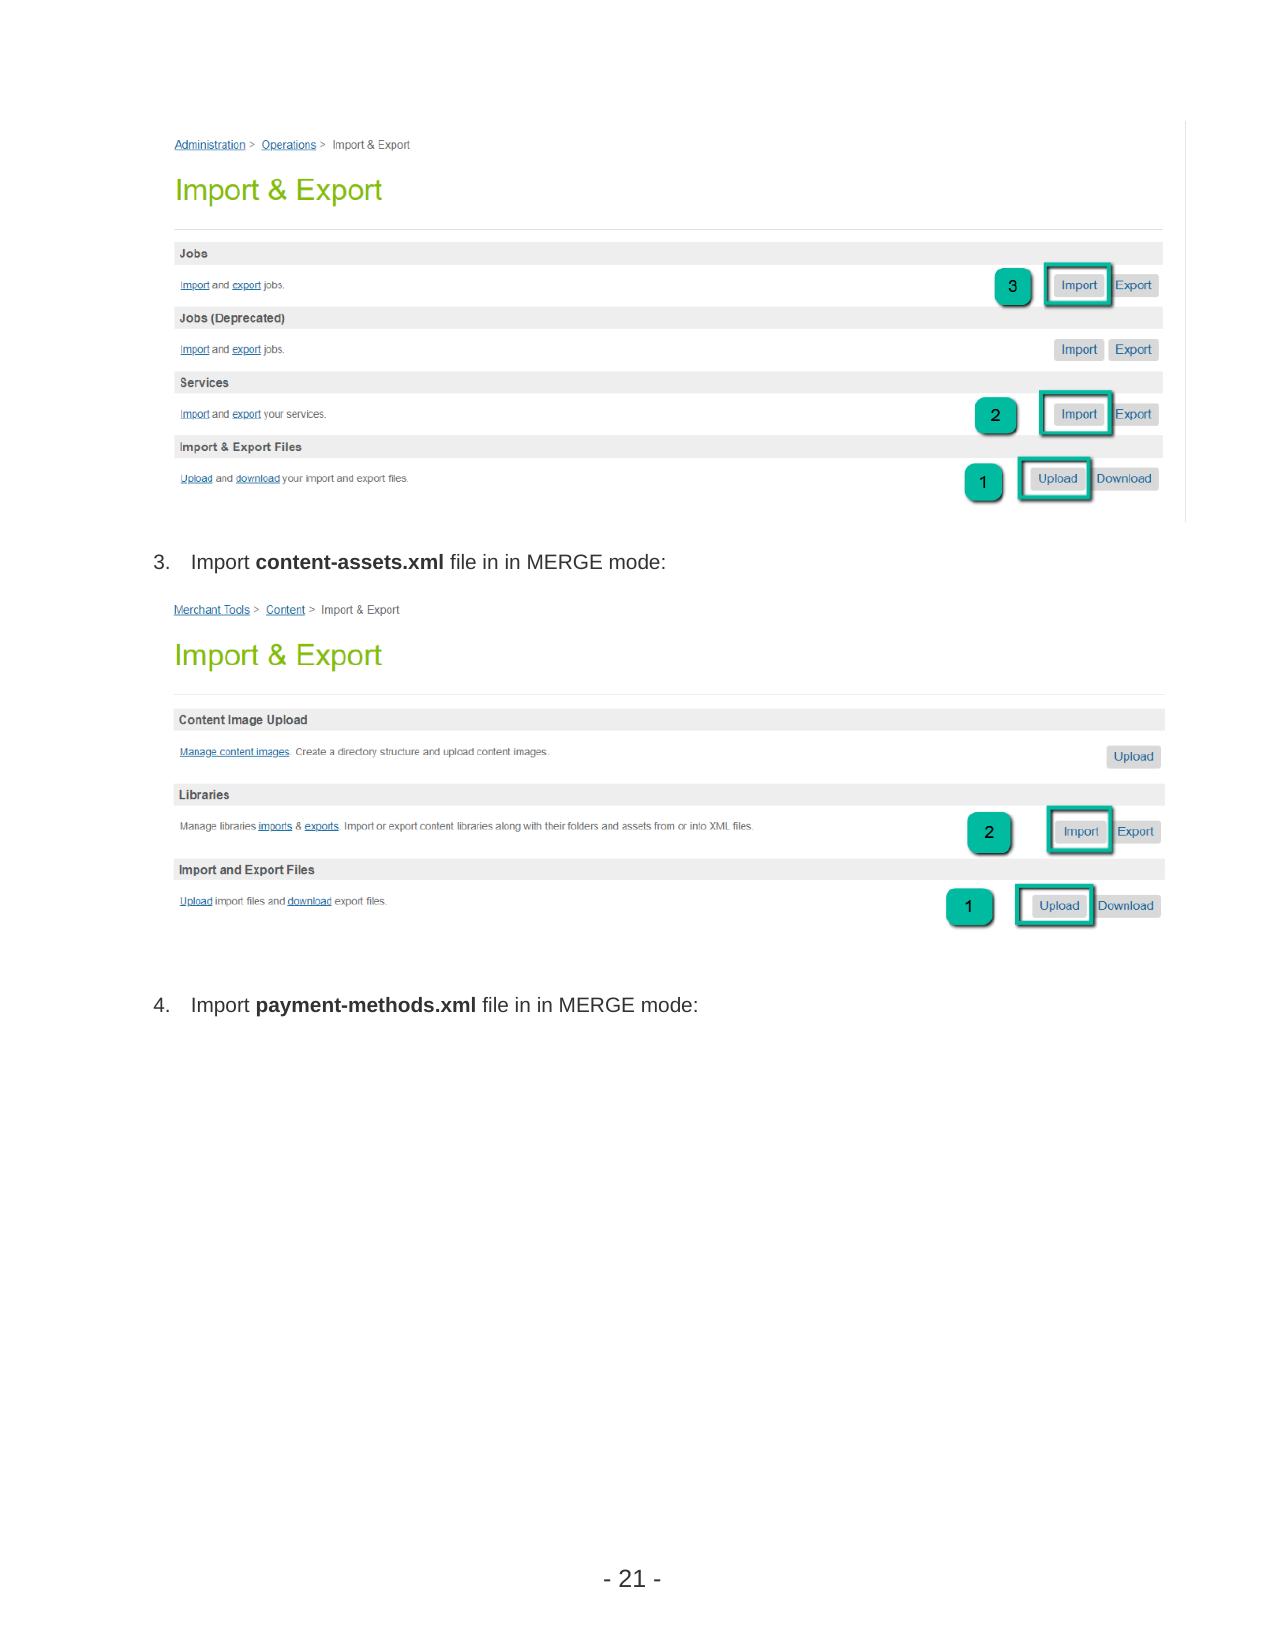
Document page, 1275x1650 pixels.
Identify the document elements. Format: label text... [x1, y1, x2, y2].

list Import payment-methods.xml file in in MERGE mode: [153, 982, 1148, 1017]
picture [153, 121, 1186, 522]
picture [153, 590, 1186, 965]
list Import content-assets.xml file in in MERGE mode: [153, 538, 1148, 574]
